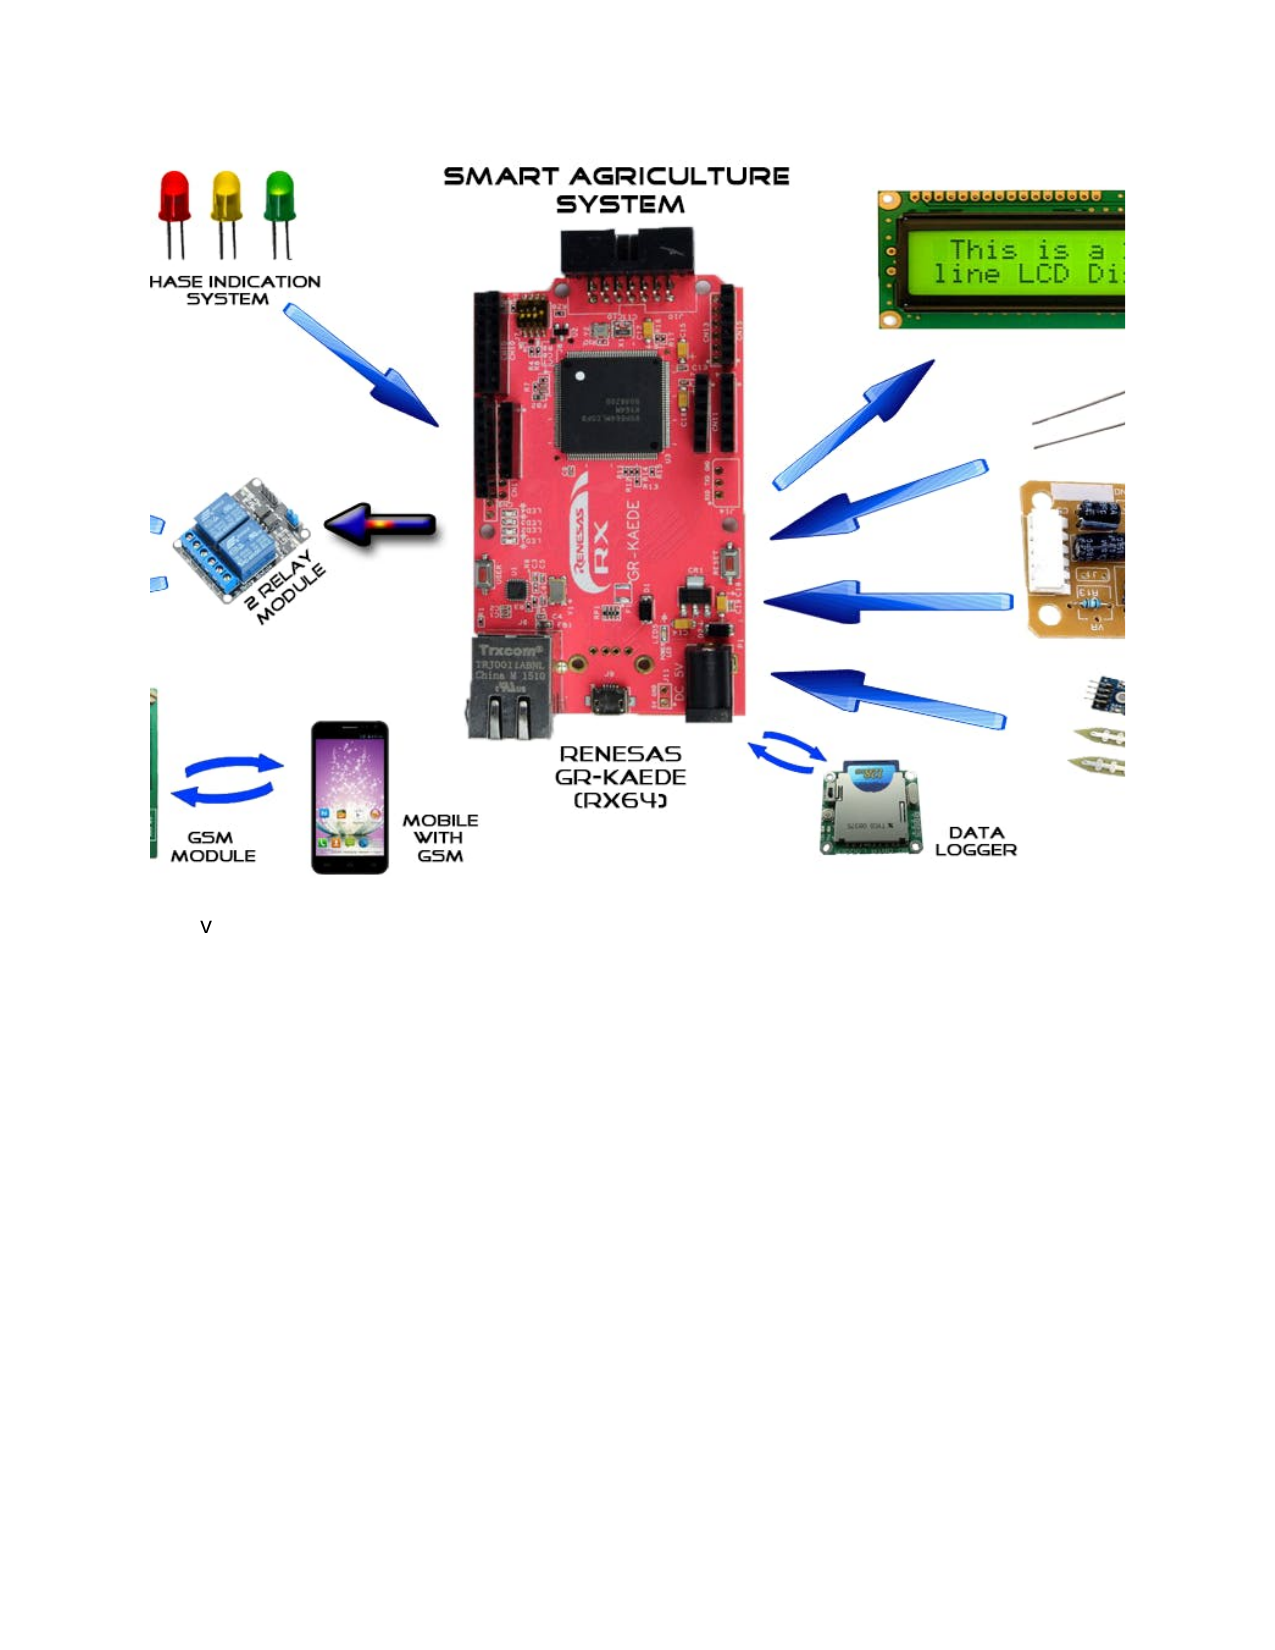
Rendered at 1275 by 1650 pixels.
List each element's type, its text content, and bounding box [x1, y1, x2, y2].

text v [150, 882, 1125, 941]
picture [150, 150, 1125, 882]
